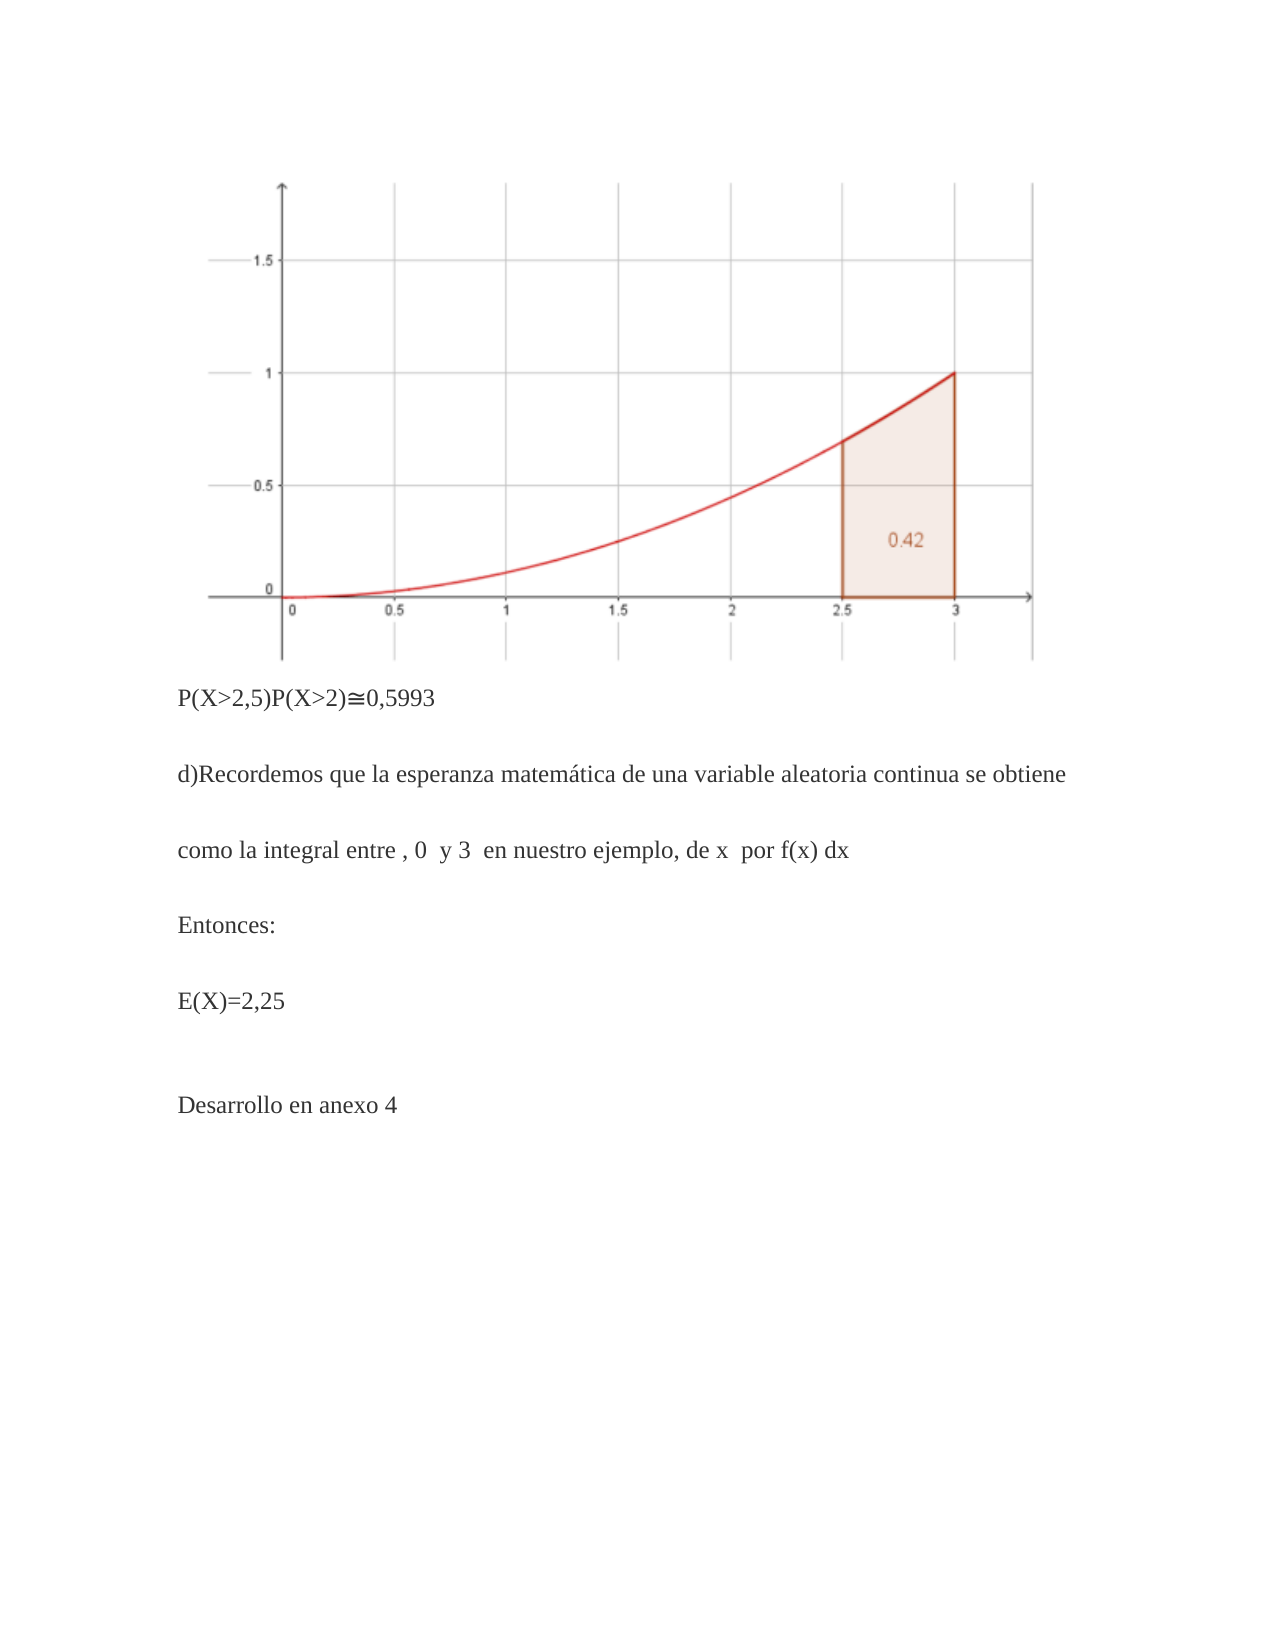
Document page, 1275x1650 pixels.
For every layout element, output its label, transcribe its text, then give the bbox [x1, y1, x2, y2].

text como la integral entre , 0 y 3 en nuestro ejemplo, de x por f(x) dx [177, 835, 1098, 863]
text Entonces: [177, 910, 1098, 939]
text d)Recordemos que la esperanza matemática de una variable aleatoria continua se obtiene [177, 759, 1098, 788]
text Desarrollo en anexo 4 [177, 1090, 1098, 1119]
picture [177, 147, 1076, 682]
text E(X)=2,25 [177, 986, 1098, 1015]
